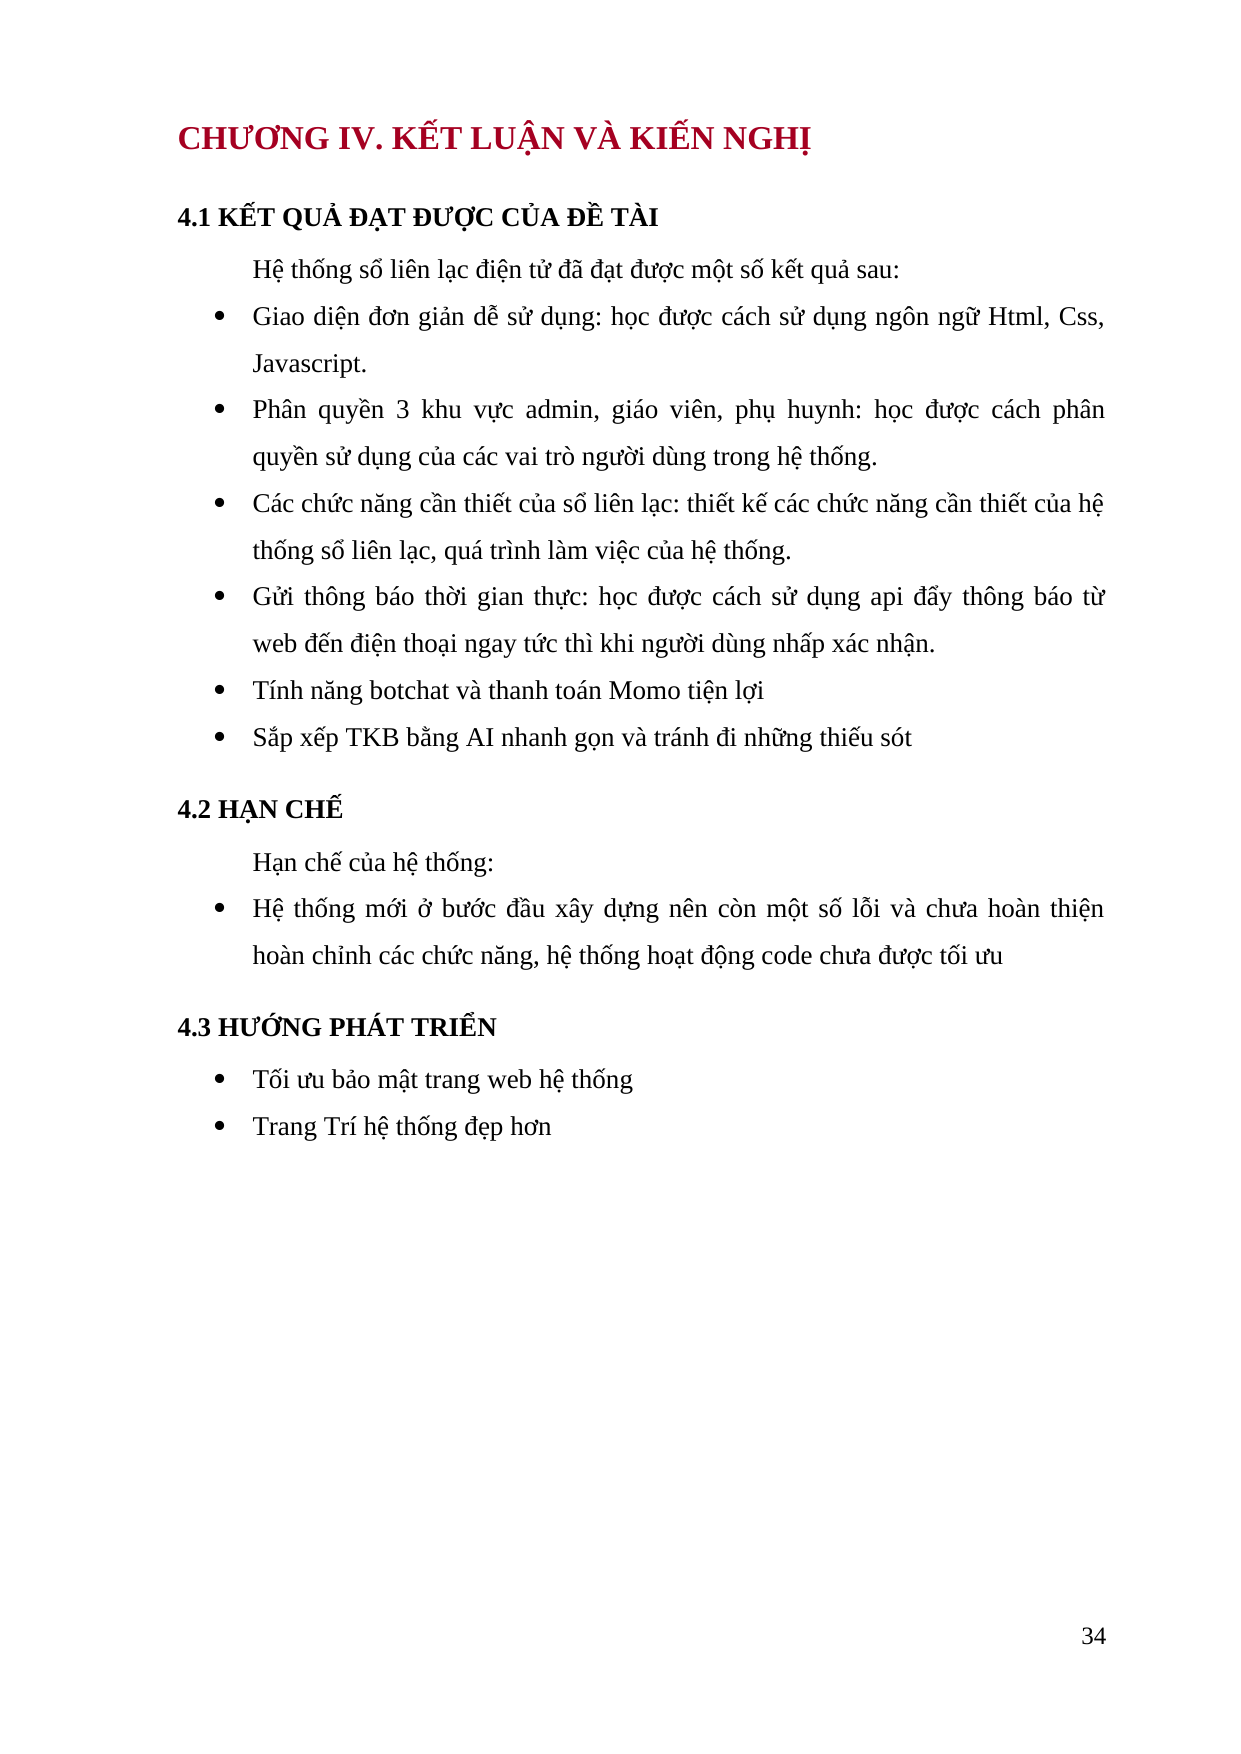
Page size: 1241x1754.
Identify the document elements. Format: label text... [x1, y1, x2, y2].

subtitle 4.1 KẾT QUẢ ĐẠT ĐƯỢC CỦA ĐỀ TÀI [177, 201, 1106, 232]
list Tính năng botchat và thanh toán Momo tiện lợi [215, 674, 1106, 705]
subtitle 4.2 HẠN CHẾ [177, 793, 1106, 824]
text Hệ thống sổ liên lạc điện tử đã đạt được một số kết quả sau: [177, 253, 1106, 285]
text Hạn chế của hệ thống: [177, 846, 1106, 877]
list Tối ưu bảo mật trang web hệ thống [215, 1064, 1106, 1095]
list Hệ thống mới ở bước đầu xây dựng nên còn một số lỗi và chưa hoàn thiện hoàn chỉnh các chức năng, hệ thống hoạt động code chưa được tối ưu [215, 892, 1106, 970]
list Trang Trí hệ thống đẹp hơn [215, 1111, 1106, 1142]
subtitle CHƯƠNG IV. KẾT LUẬN VÀ KIẾN NGHỊ [177, 118, 1106, 156]
list Giao diện đơn giản dễ sử dụng: học được cách sử dụng ngôn ngữ Html, Css, Javascript. [215, 300, 1106, 378]
list Các chức năng cần thiết của sổ liên lạc: thiết kế các chức năng cần thiết của hệ thống sổ liên lạc, quá trình làm việc của hệ thống. [215, 487, 1106, 565]
list Phân quyền 3 khu vực admin, giáo viên, phụ huynh: học được cách phân quyền sử dụng của các vai trò người dùng trong hệ thống. [215, 394, 1106, 472]
subtitle 4.3 HƯỚNG PHÁT TRIỂN [177, 1011, 1106, 1042]
list Sắp xếp TKB bằng AI nhanh gọn và tránh đi những thiếu sót [215, 721, 1106, 752]
list Gửi thông báo thời gian thực: học được cách sử dụng api đẩy thông báo từ web đến điện thoại ngay tức thì khi người dùng nhấp xác nhận. [215, 581, 1106, 658]
